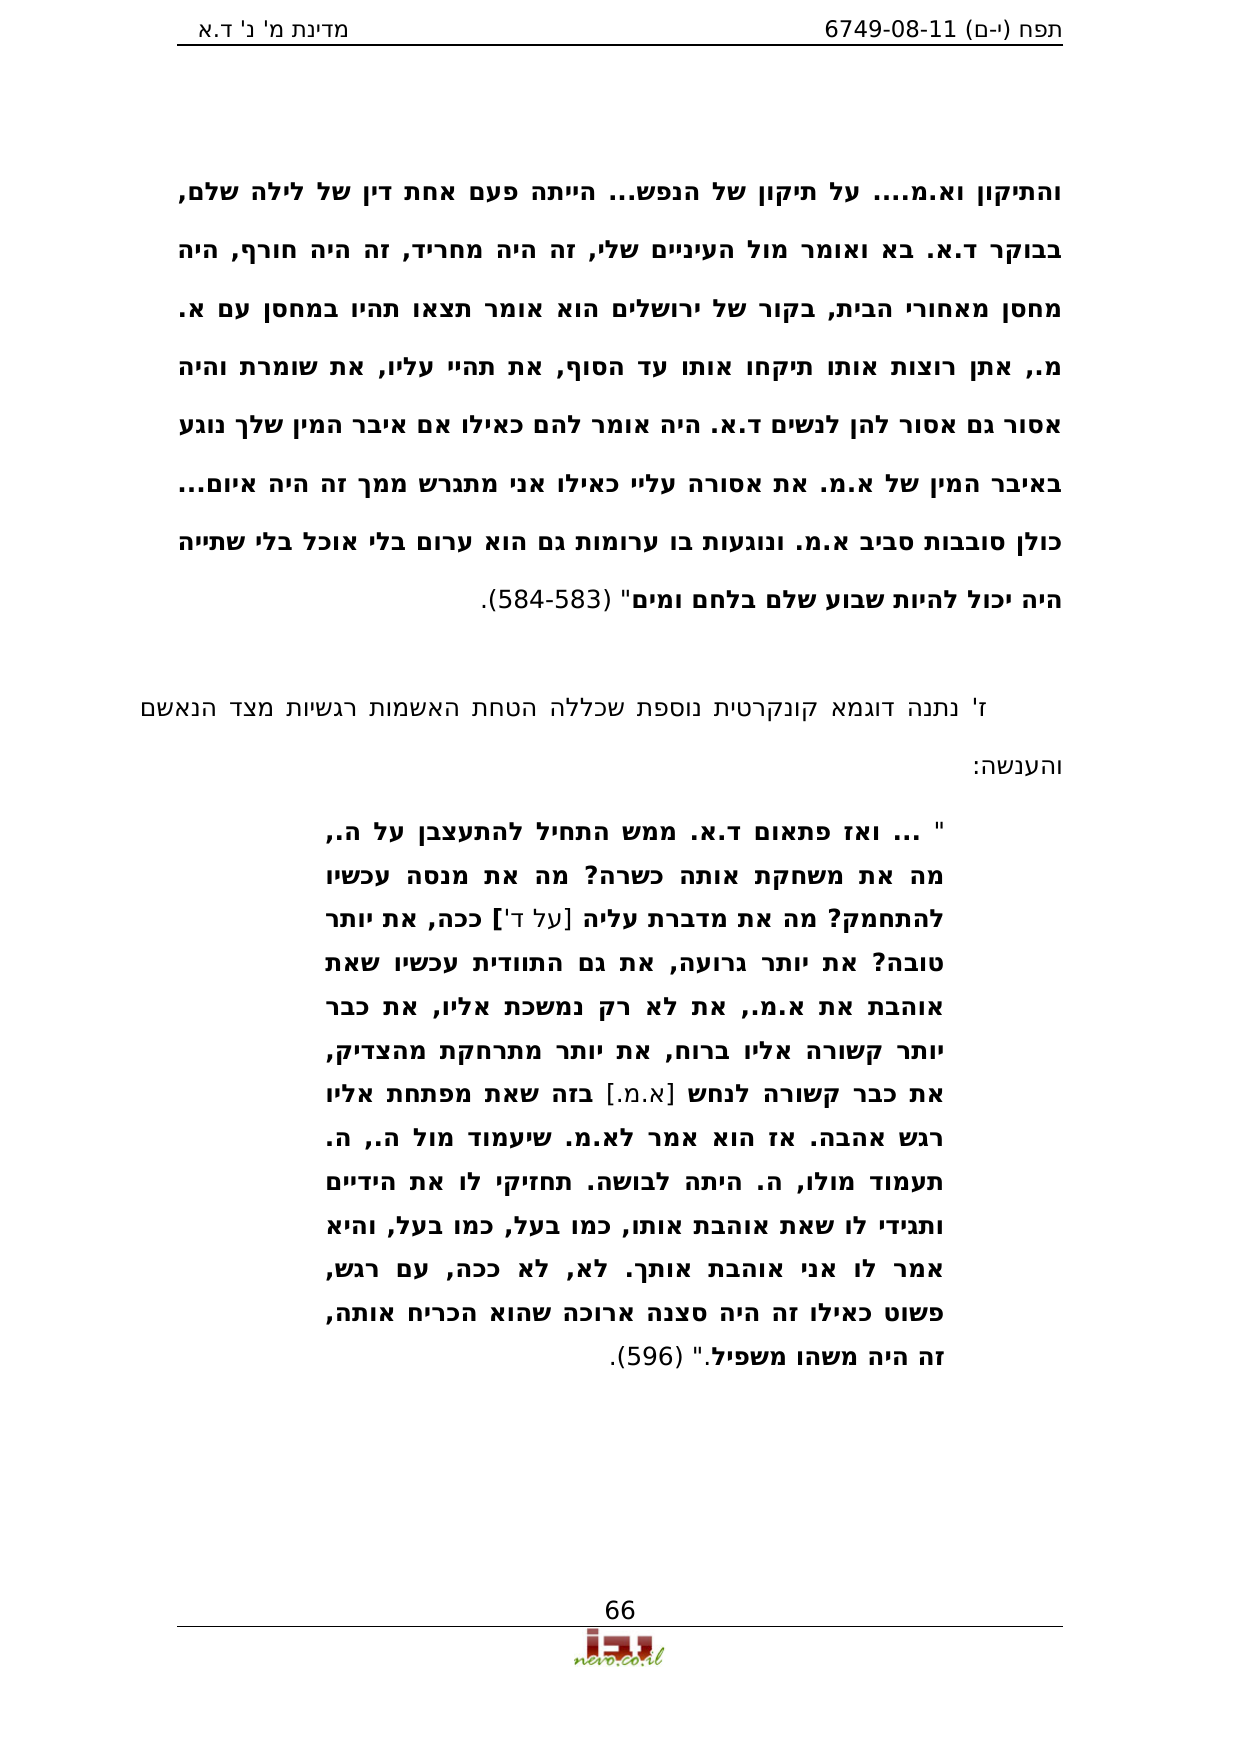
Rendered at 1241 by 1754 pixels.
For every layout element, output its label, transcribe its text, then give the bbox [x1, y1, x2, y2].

text ז' נתנה דוגמא קונקרטית נוספת שכללה הטחת האשמות רגשיות מצד הנאשם והענשה: [140, 693, 1063, 780]
text " ... ואז פתאום ד.א. ממש התחיל להתעצבן על ה., מה את משחקת אותה כשרה? מה את מנסה עכשיו להתחמק? מה את מדברת עליה [על ד'] ככה, את יותר טובה? את יותר גרועה, את גם התוודית עכשיו שאת אוהבת את א.מ., את לא רק נמשכת אליו, את כבר יותר קשורה אליו ברוח, את יותר מתרחקת מהצדיק, את כבר קשורה לנחש [א.מ.] בזה שאת מפתחת אליו רגש אהבה. אז הוא אמר לא.מ. שיעמוד מול ה., ה. תעמוד מולו, ה. היתה לבושה. תחזיקי לו את הידיים ותגידי לו שאת אוהבת אותו, כמו בעל, כמו בעל, והיא אמר לו אני אוהבת אותך. לא, לא ככה, עם רגש, פשוט כאילו זה היה סצנה ארוכה שהוא הכריח אותה, זה היה משהו משפיל." (596). [325, 817, 945, 1371]
picture [574, 1628, 666, 1667]
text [177, 177, 1063, 615]
